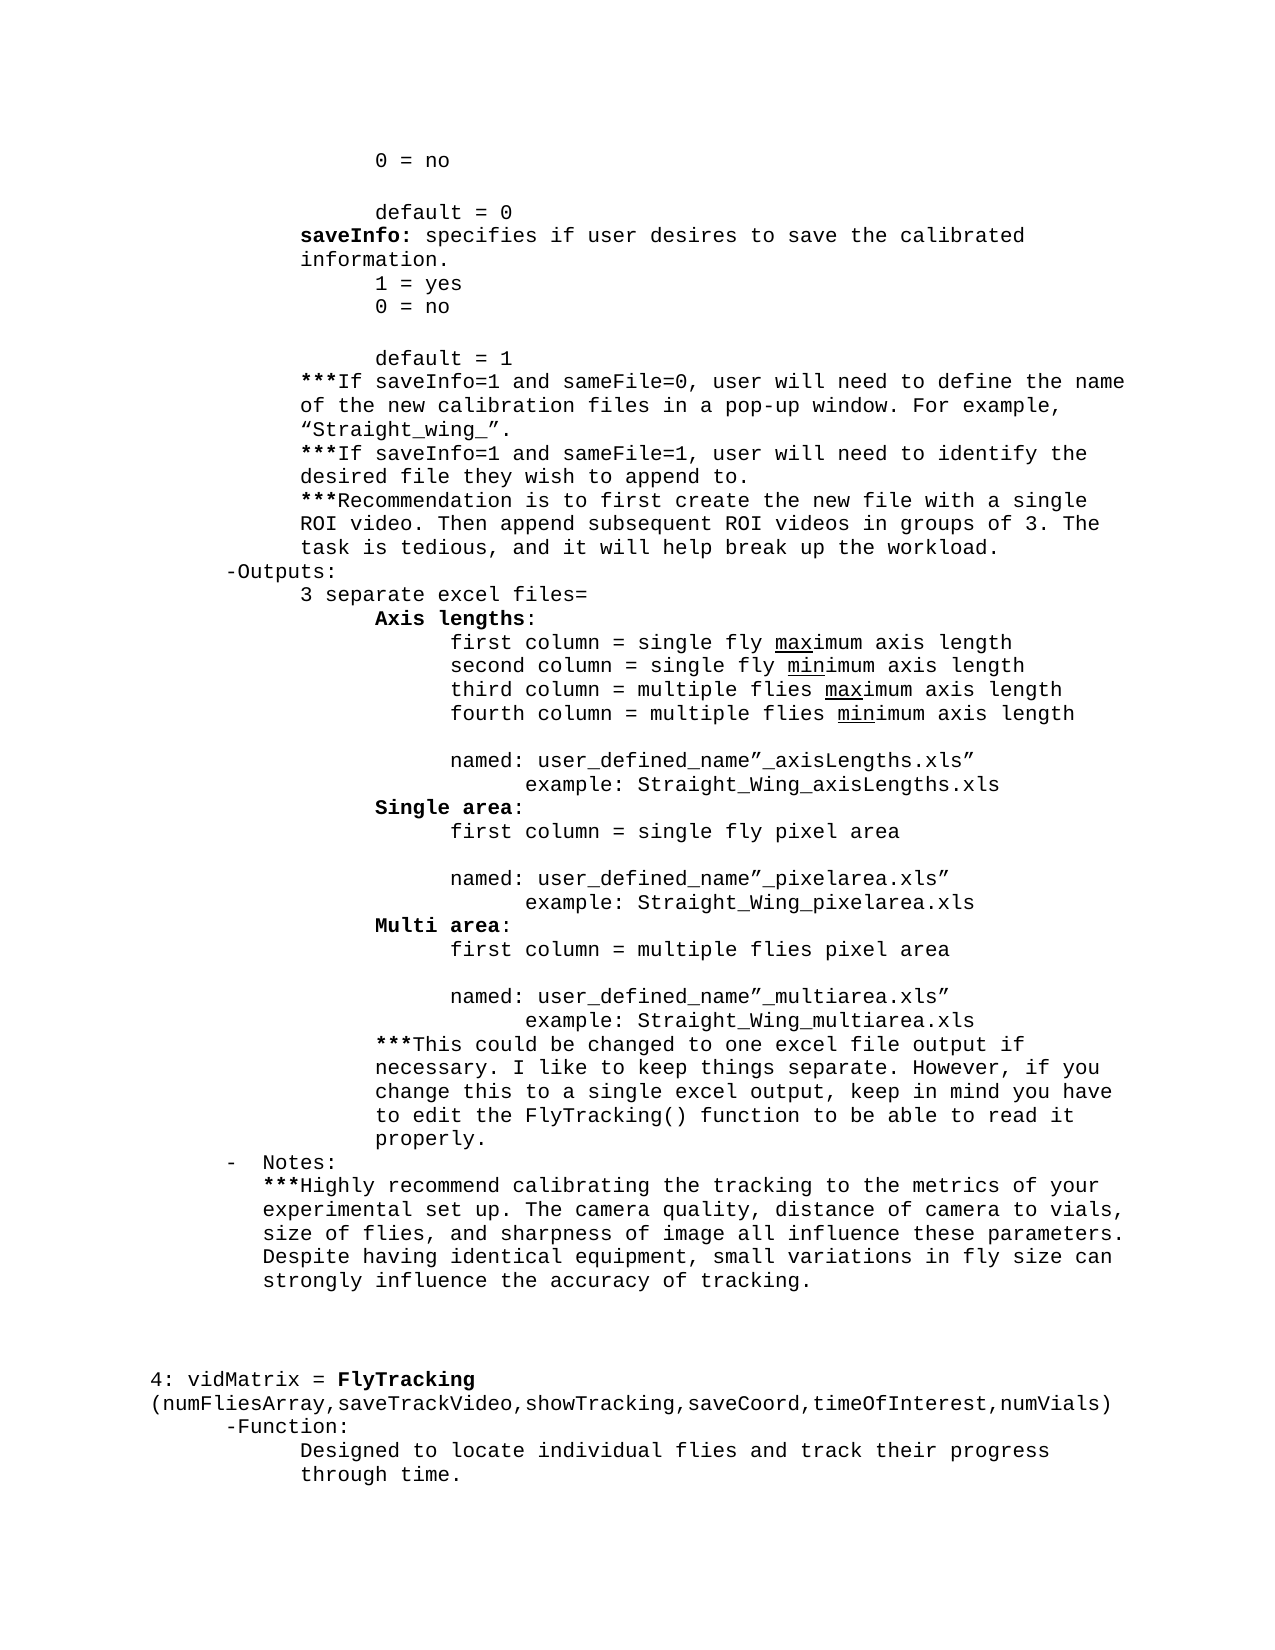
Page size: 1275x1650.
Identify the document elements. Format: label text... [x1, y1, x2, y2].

text first column = single fly maximum axis length [375, 632, 1125, 655]
text -Function: [150, 1416, 1125, 1440]
list Notes: [225, 1152, 1125, 1176]
text third column = multiple flies maximum axis length [375, 679, 1125, 703]
text 1 = yes [300, 273, 1125, 296]
text 3 separate excel files= [150, 584, 1125, 608]
text 0 = no [300, 150, 1125, 174]
text Designed to locate individual flies and track their progress through time. [300, 1440, 1125, 1487]
text saveInfo: specifies if user desires to save the calibrated information. [300, 225, 1125, 273]
text second column = single fly minimum axis length [375, 655, 1125, 679]
text named: user_defined_name”_multiarea.xls” [375, 986, 1125, 1010]
text example: Straight_Wing_axisLengths.xls [375, 773, 1125, 797]
text named: user_defined_name”_pixelarea.xls” [375, 868, 1125, 892]
text first column = single fly pixel area [375, 821, 1125, 844]
text default = 0 [300, 202, 1125, 225]
text named: user_defined_name”_axisLengths.xls” [375, 750, 1125, 773]
text -Outputs: [150, 561, 1125, 584]
text example: Straight_Wing_multiarea.xls [450, 1010, 1125, 1034]
text example: Straight_Wing_pixelarea.xls [450, 892, 1125, 915]
text ***If saveInfo=1 and sameFile=0, user will need to define the name of the new calibration files in a pop-up window. For example, “Straight_wing_”. [300, 372, 1125, 442]
text ***This could be changed to one excel file output if necessary. I like to keep things separate. However, if you change this to a single excel output, keep in mind you have to edit the FlyTracking() function to be able to read it properly. [375, 1034, 1125, 1152]
text 0 = no [300, 296, 1125, 320]
text ***If saveInfo=1 and sameFile=1, user will need to identify the desired file they wish to append to. [300, 442, 1125, 490]
text Multi area: [150, 915, 1125, 939]
text 4: vidMatrix = FlyTracking (numFliesArray,saveTrackVideo,showTracking,saveCoord,timeOfInterest,numVials) [150, 1369, 1125, 1416]
list ***Highly recommend calibrating the tracking to the metrics of your experimental set up. The camera quality, distance of camera to vials, size of flies, and sharpness of image all influence these parameters. Despite having identical equipment, small variations in fly size can strongly influence the accuracy of tracking. [262, 1176, 1125, 1294]
text first column = multiple flies pixel area [375, 939, 1125, 963]
text Axis lengths: [150, 608, 1125, 632]
text Single area: [150, 797, 1125, 821]
text ***Recommendation is to first create the new file with a single ROI video. Then append subsequent ROI videos in groups of 3. The task is tedious, and it will help break up the workload. [300, 490, 1125, 561]
text default = 1 [300, 348, 1125, 372]
text fourth column = multiple flies minimum axis length [375, 703, 1125, 726]
